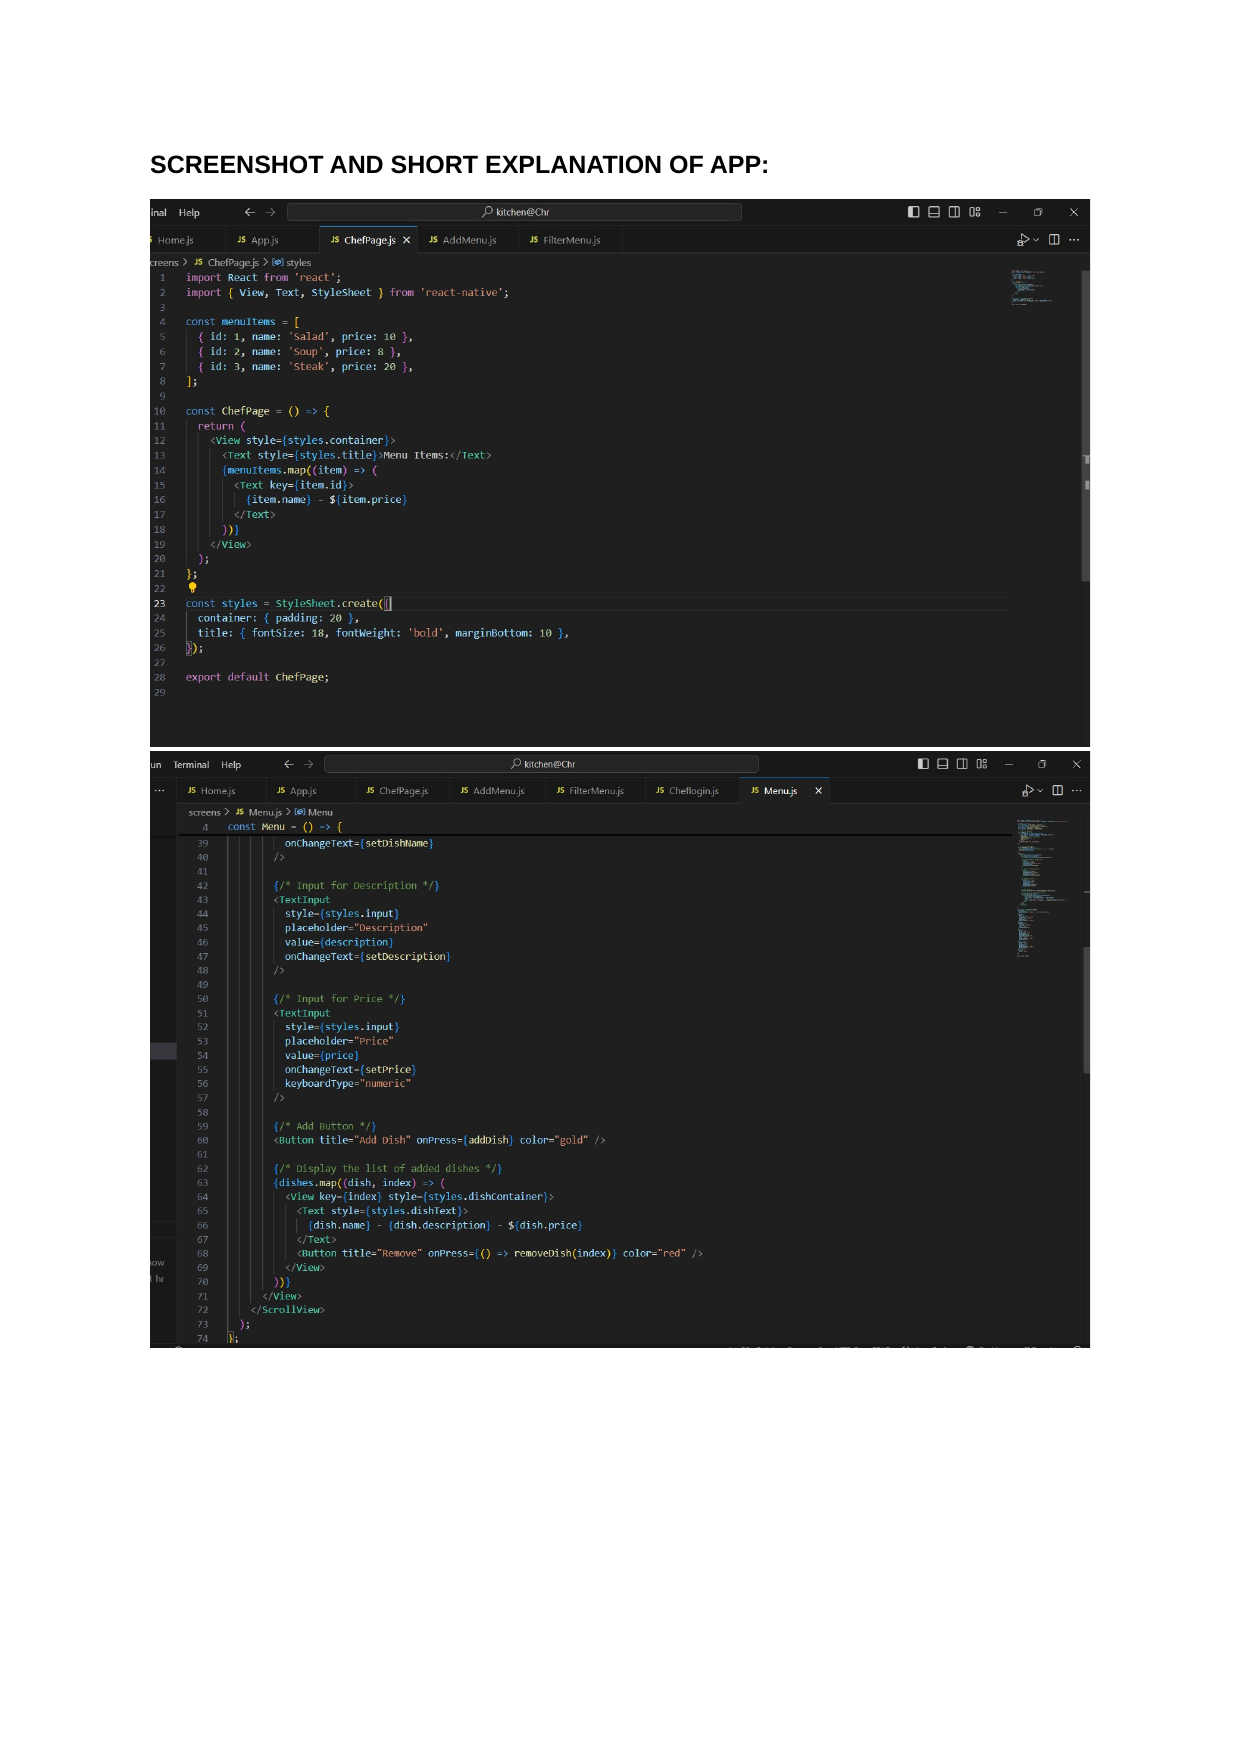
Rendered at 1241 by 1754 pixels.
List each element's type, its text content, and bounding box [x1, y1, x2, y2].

picture [150, 199, 1091, 747]
picture [150, 751, 1091, 1348]
text SCREENSHOT AND SHORT EXPLANATION OF APP: [150, 150, 1090, 179]
